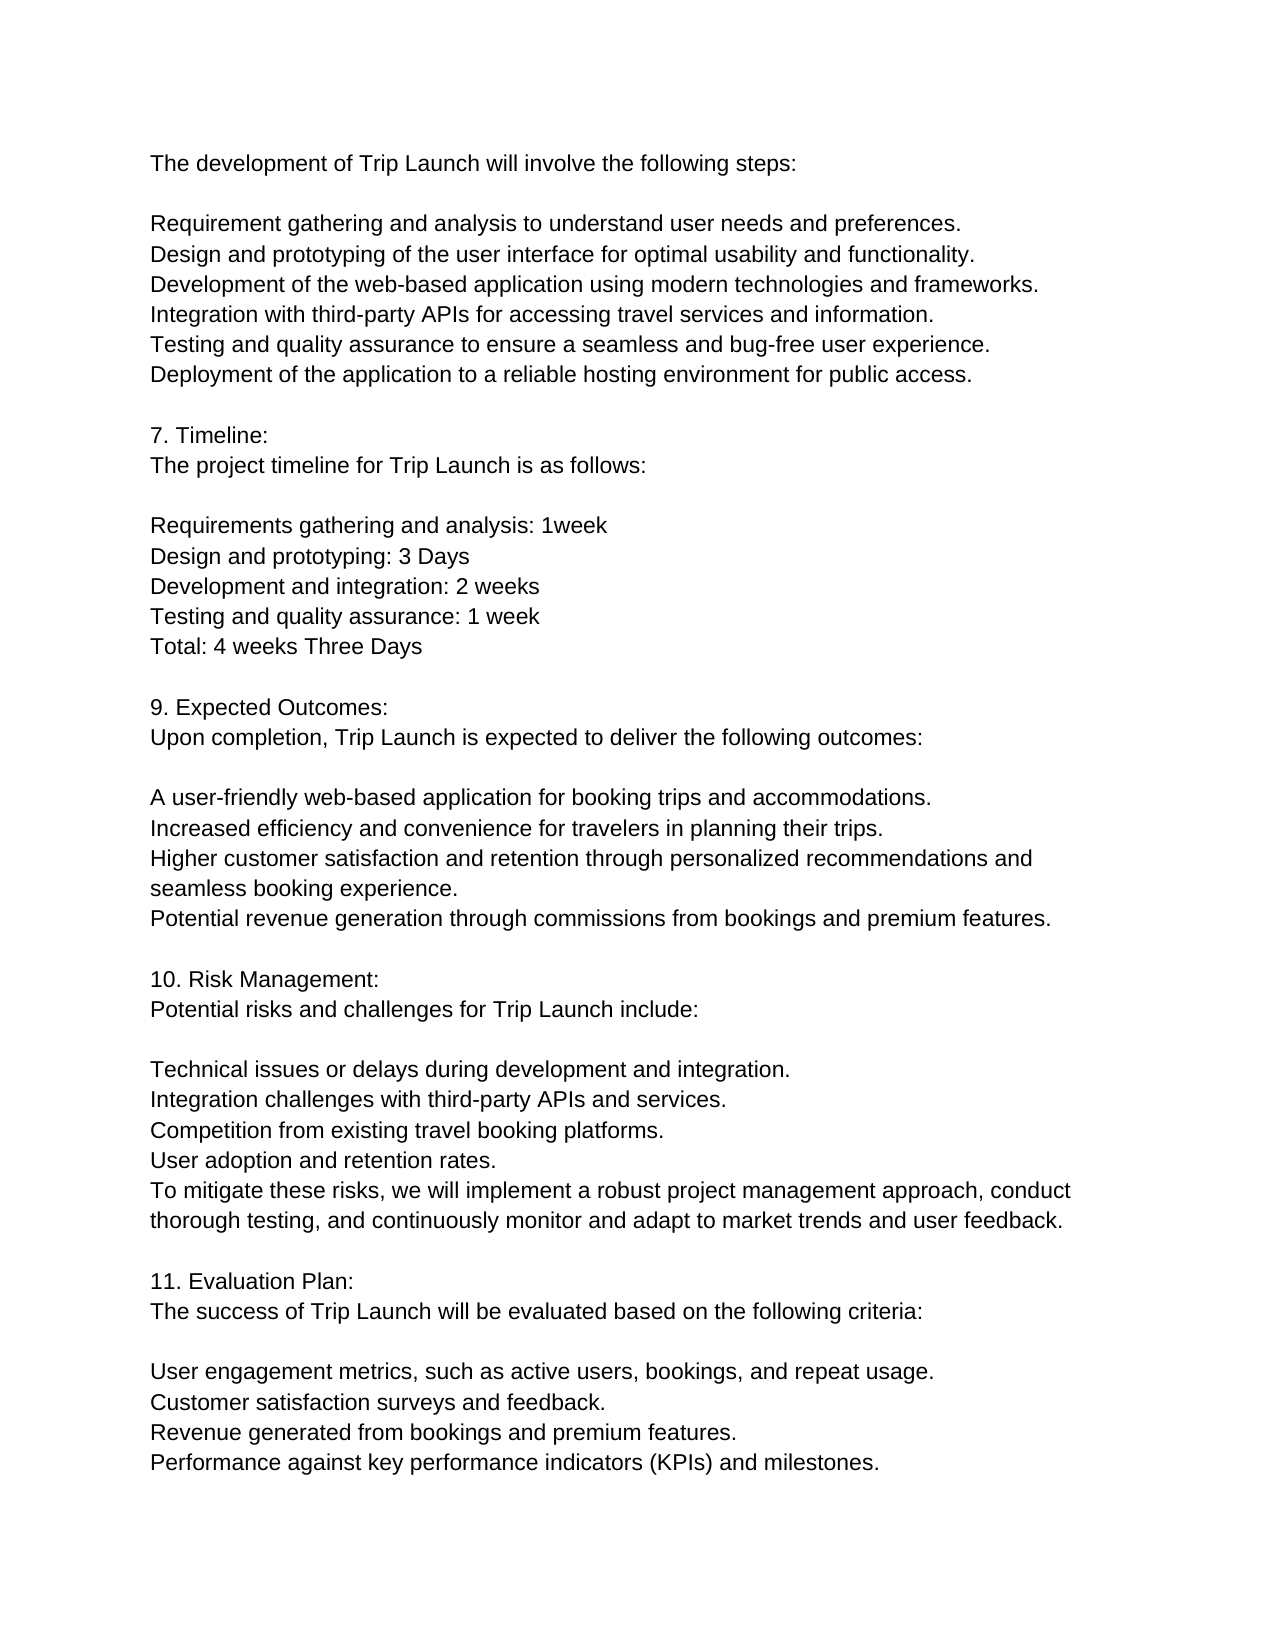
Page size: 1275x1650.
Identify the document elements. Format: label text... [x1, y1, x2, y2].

text To mitigate these risks, we will implement a robust project management approach, conduct thorough testing, and continuously monitor and adapt to market trends and user feedback. [150, 1177, 1125, 1234]
text Requirement gathering and analysis to understand user needs and preferences. [150, 210, 1125, 237]
text Performance against key performance indicators (KPIs) and milestones. [150, 1449, 1125, 1475]
text Potential risks and challenges for Trip Launch include: [150, 996, 1125, 1022]
text Integration challenges with third-party APIs and services. [150, 1086, 1125, 1113]
text Integration with third-party APIs for accessing travel services and information. [150, 301, 1125, 327]
text Development and integration: 2 weeks [150, 573, 1125, 599]
text Customer satisfaction surveys and feedback. [150, 1388, 1125, 1415]
text Testing and quality assurance: 1 week [150, 603, 1125, 629]
text The project timeline for Trip Launch is as follows: [150, 452, 1125, 478]
text Increased efficiency and convenience for travelers in planning their trips. [150, 814, 1125, 841]
text Revenue generated from bookings and premium features. [150, 1419, 1125, 1445]
text Requirements gathering and analysis: 1week [150, 512, 1125, 539]
text 9. Expected Outcomes: [150, 694, 1125, 720]
text Development of the web-based application using modern technologies and frameworks. [150, 271, 1125, 297]
text 11. Evaluation Plan: [150, 1268, 1125, 1294]
text A user-friendly web-based application for booking trips and accommodations. [150, 784, 1125, 811]
text Competition from existing travel booking platforms. [150, 1117, 1125, 1143]
text Potential revenue generation through commissions from bookings and premium features. [150, 905, 1125, 932]
text Total: 4 weeks Three Days [150, 633, 1125, 660]
text The development of Trip Launch will involve the following steps: [150, 150, 1125, 176]
text Design and prototyping of the user interface for optimal usability and functionality. [150, 241, 1125, 267]
text Design and prototyping: 3 Days [150, 543, 1125, 569]
text User adoption and retention rates. [150, 1147, 1125, 1173]
text Technical issues or delays during development and integration. [150, 1056, 1125, 1083]
text 10. Risk Management: [150, 966, 1125, 992]
text The success of Trip Launch will be evaluated based on the following criteria: [150, 1298, 1125, 1324]
text Testing and quality assurance to ensure a seamless and bug-free user experience. [150, 331, 1125, 358]
text 7. Timeline: [150, 422, 1125, 448]
text Upon completion, Trip Launch is expected to deliver the following outcomes: [150, 724, 1125, 750]
text User engagement metrics, such as active users, bookings, and repeat usage. [150, 1358, 1125, 1385]
text Deployment of the application to a reliable hosting environment for public access. [150, 361, 1125, 388]
text Higher customer satisfaction and retention through personalized recommendations and seamless booking experience. [150, 845, 1125, 901]
